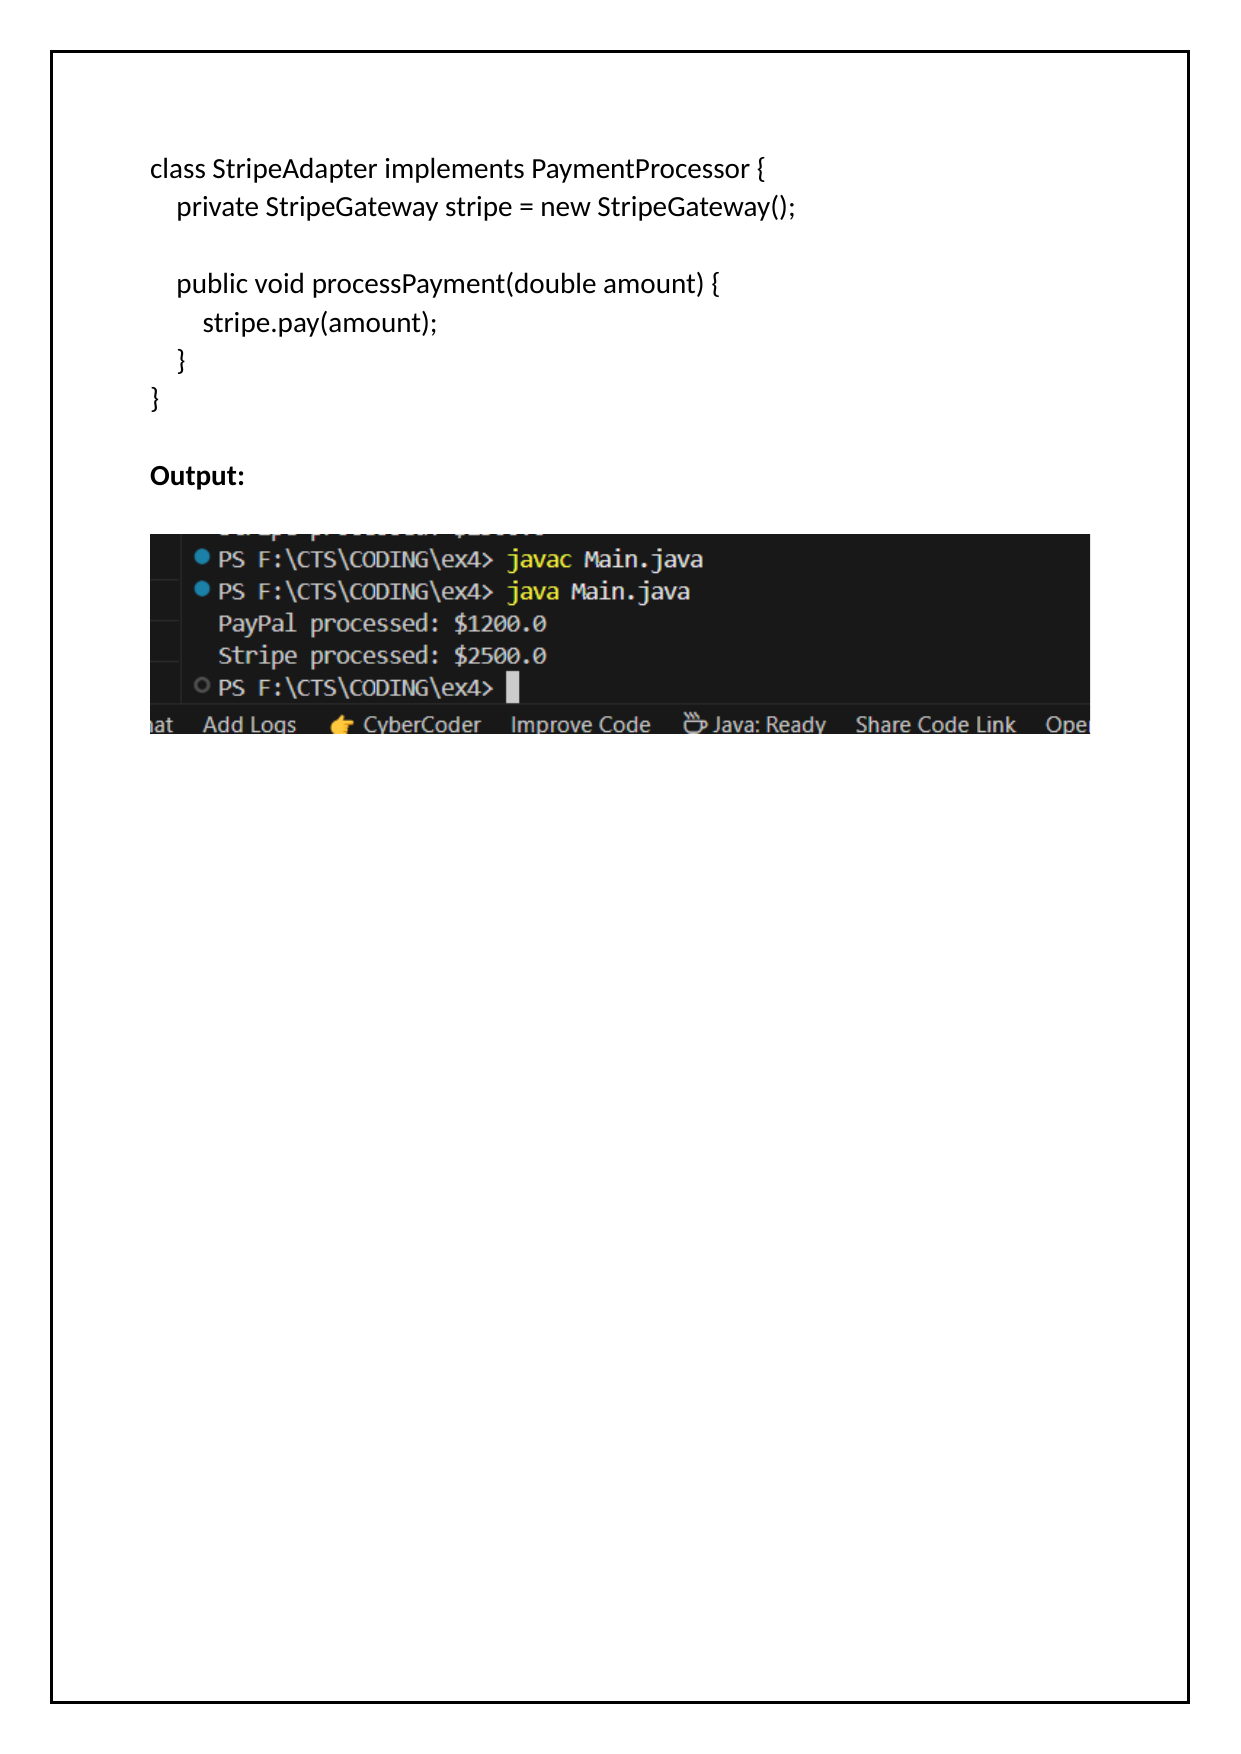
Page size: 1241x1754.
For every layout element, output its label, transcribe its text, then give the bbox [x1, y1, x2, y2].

text private StripeGateway stripe = new StripeGateway(); [150, 188, 1090, 224]
text class StripeAdapter implements PaymentProcessor { [150, 150, 1090, 186]
text } [150, 381, 1090, 416]
text } [150, 342, 1090, 378]
text Output: [150, 457, 1090, 493]
picture [150, 534, 1091, 734]
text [150, 265, 1090, 301]
text stripe.pay(amount); [150, 304, 1090, 339]
